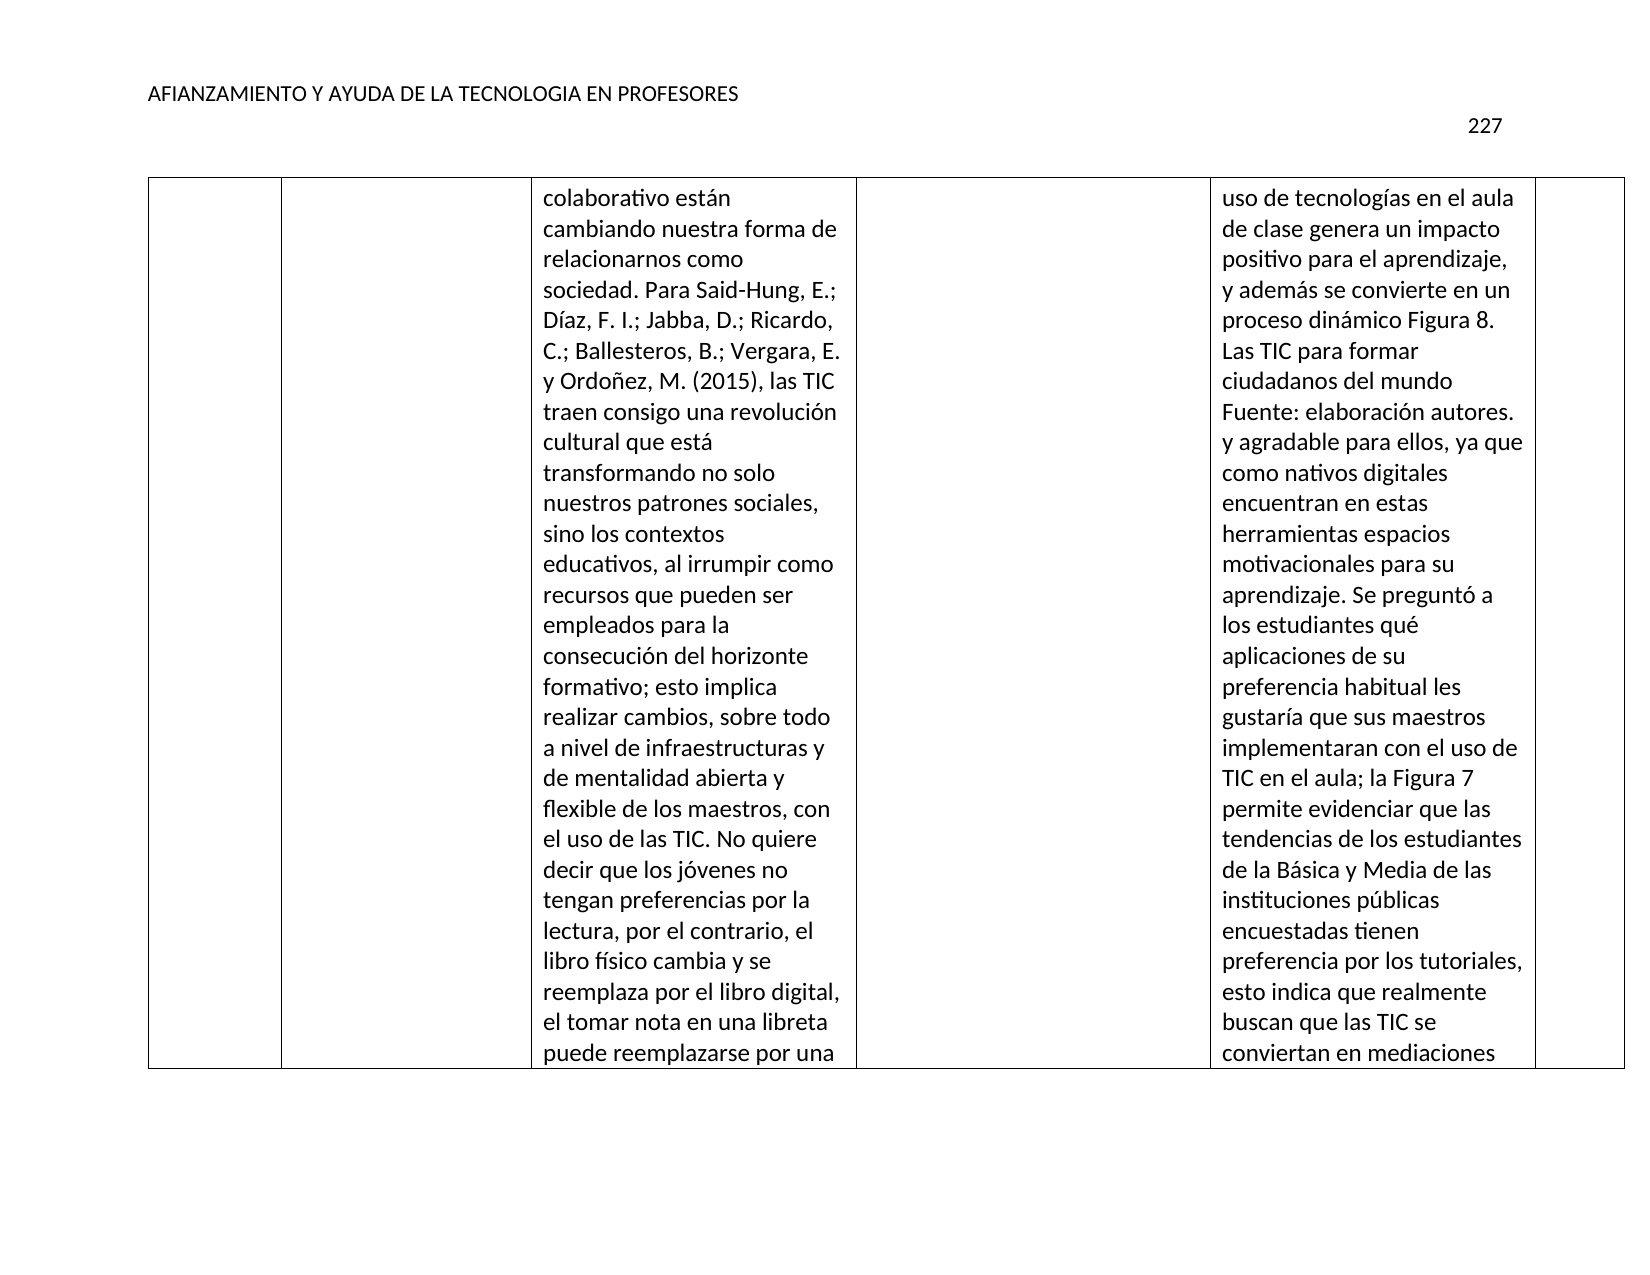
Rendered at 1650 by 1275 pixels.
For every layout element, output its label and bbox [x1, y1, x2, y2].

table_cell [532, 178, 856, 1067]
table_cell [282, 178, 531, 1067]
table_cell [857, 178, 1210, 1067]
table_cell [149, 178, 281, 1067]
table_cell [1211, 178, 1535, 1067]
table_cell [1536, 178, 1624, 1067]
